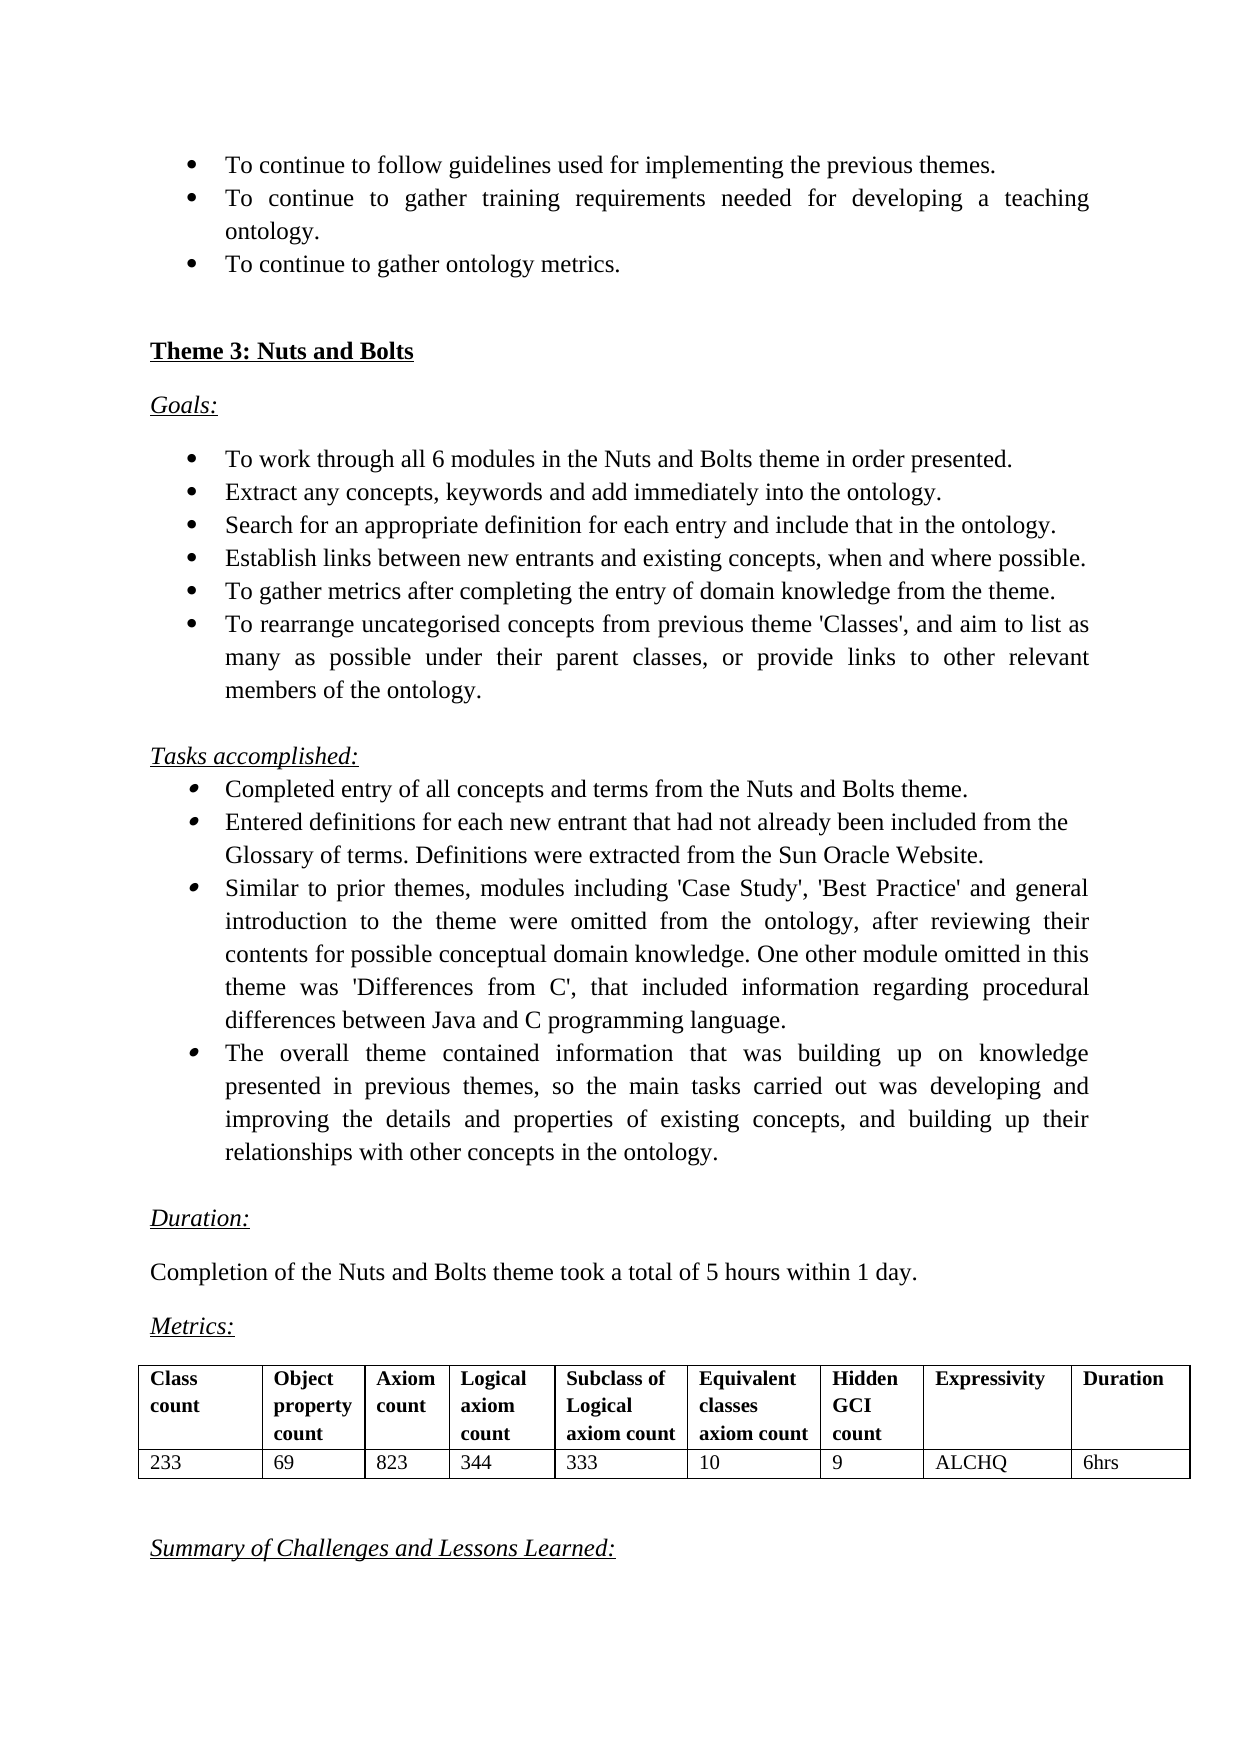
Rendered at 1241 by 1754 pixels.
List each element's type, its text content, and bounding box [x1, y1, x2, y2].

table_header Object property count [263, 1366, 364, 1449]
list Completed entry of all concepts and terms from the Nuts and Bolts theme. [187, 774, 1090, 803]
table_cell 333 [556, 1450, 687, 1478]
table_cell 10 [688, 1450, 820, 1478]
text Theme 3: Nuts and Bolts [150, 336, 1090, 365]
list Extract any concepts, keywords and add immediately into the ontology. [187, 477, 1090, 505]
list To work through all 6 modules in the Nuts and Bolts theme in order presented. [187, 444, 1090, 472]
list Tasks accomplished: [150, 741, 1090, 769]
text Goals: [150, 390, 1090, 418]
table_header Class count [139, 1366, 262, 1449]
list To continue to follow guidelines used for implementing the previous themes. [187, 150, 1090, 179]
table_header Duration [1072, 1366, 1189, 1449]
list Similar to prior themes, modules including 'Case Study', 'Best Practice' and general introduction to the theme were omitted from the ontology, after reviewing their contents for possible conceptual domain knowledge. One other module omitted in this theme was 'Differences from C', that included information regarding procedural differences between Java and C programming language. [187, 873, 1090, 1034]
table_header Logical axiom count [450, 1366, 554, 1449]
list Entered definitions for each new entrant that had not already been included from the Glossary of terms. Definitions were extracted from the Sun Oracle Website. [187, 807, 1090, 869]
list Duration: [150, 1203, 1090, 1232]
table_cell 69 [263, 1450, 364, 1478]
list To rearrange uncategorised concepts from previous theme 'Classes', and aim to list as many as possible under their parent classes, or provide links to other relevant members of the ontology. [187, 609, 1090, 703]
list Establish links between new entrants and existing concepts, when and where possible. [187, 543, 1090, 571]
table_header Axiom count [366, 1366, 449, 1449]
table_cell 9 [821, 1450, 923, 1478]
text Summary of Challenges and Lessons Learned: [150, 1533, 1090, 1561]
list Search for an appropriate definition for each entry and include that in the ontology. [187, 510, 1090, 538]
list The overall theme contained information that was building up on knowledge presented in previous themes, so the main tasks carried out was developing and improving the details and properties of existing concepts, and building up their relationships with other concepts in the ontology. [187, 1038, 1090, 1166]
table_header Hidden GCI count [821, 1366, 923, 1449]
text Metrics: [150, 1311, 1090, 1339]
table_cell 233 [139, 1450, 262, 1478]
table_header Subclass of Logical axiom count [556, 1366, 687, 1449]
table_cell ALCHQ [924, 1450, 1071, 1478]
table_cell 6hrs [1072, 1450, 1189, 1478]
text Completion of the Nuts and Bolts theme took a total of 5 hours within 1 day. [150, 1257, 1090, 1286]
table_header Equivalent classes axiom count [688, 1366, 820, 1449]
table_cell 823 [366, 1450, 449, 1478]
list To gather metrics after completing the entry of domain knowledge from the theme. [187, 576, 1090, 604]
list To continue to gather ontology metrics. [187, 249, 1090, 278]
table_cell 344 [450, 1450, 554, 1478]
table_header Expressivity [924, 1366, 1071, 1449]
list To continue to gather training requirements needed for developing a teaching ontology. [187, 183, 1090, 245]
